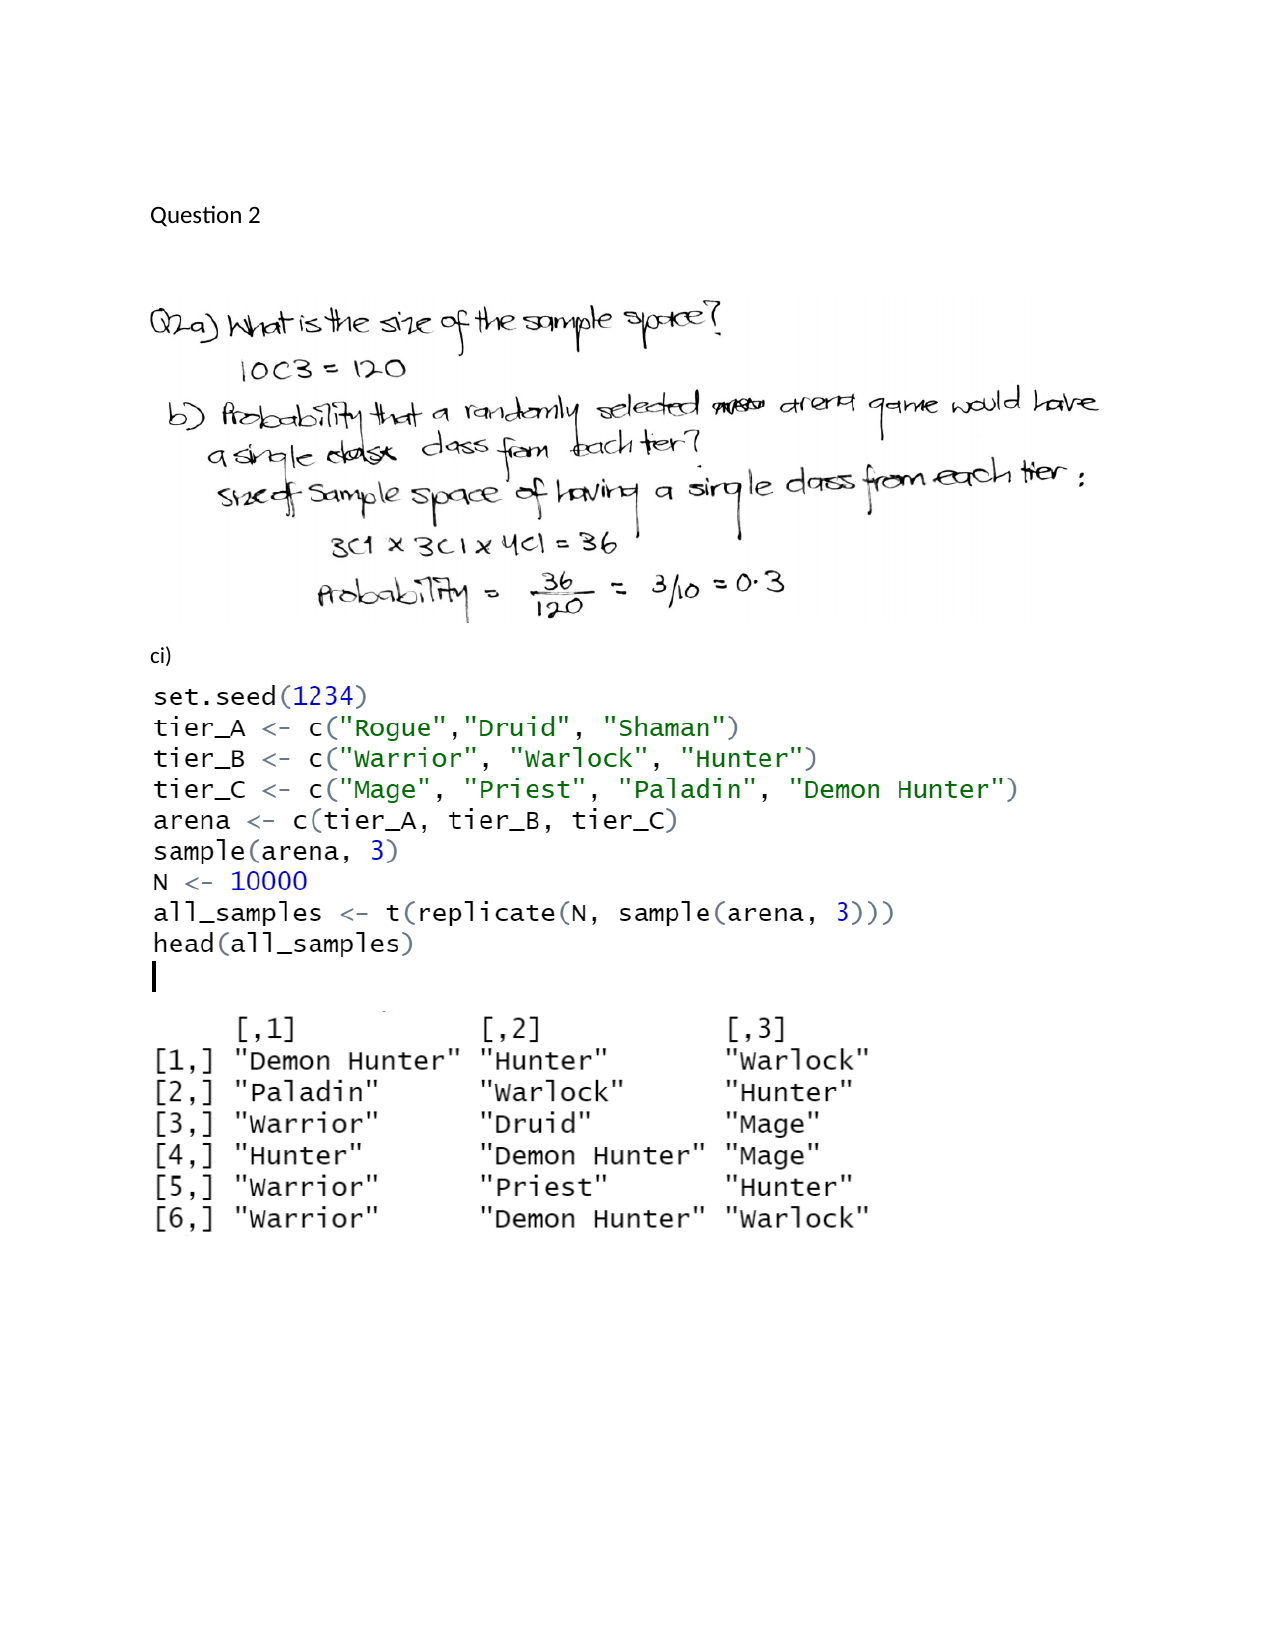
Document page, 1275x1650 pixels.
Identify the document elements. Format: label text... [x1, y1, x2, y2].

text ci) [150, 641, 1125, 669]
text Question 2 [150, 199, 1125, 230]
picture [150, 683, 1022, 993]
picture [150, 296, 1104, 623]
picture [150, 1011, 899, 1236]
